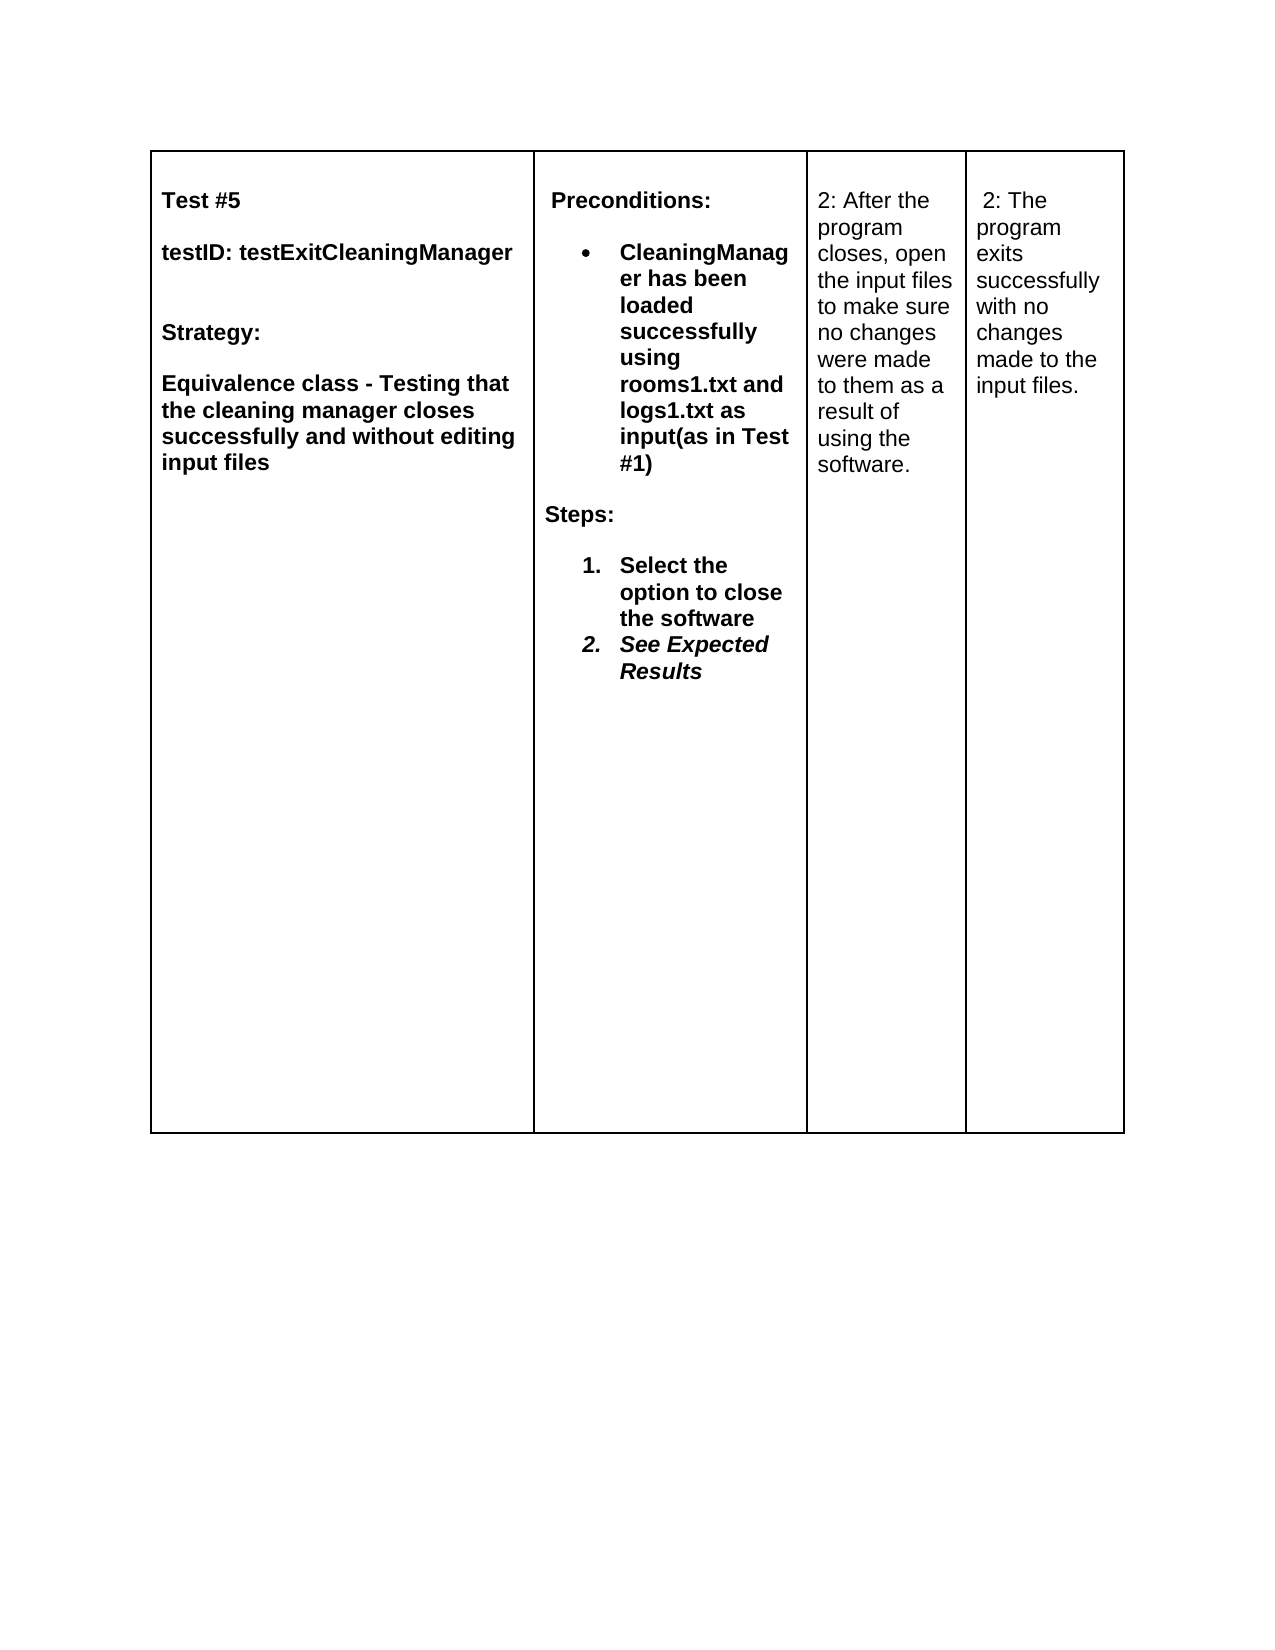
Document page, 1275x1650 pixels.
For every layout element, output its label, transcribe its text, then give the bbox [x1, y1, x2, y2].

table_cell Preconditions: CleaningManager has been loaded successfully using rooms1.txt and logs1.txt as input(as in Test #1) Steps: Select the option to close the software See Expected Results [535, 152, 806, 1132]
table_cell Test #5 testID: testExitCleaningManager Strategy: Equivalence class - Testing that the cleaning manager closes successfully and without editing input files [152, 152, 533, 1132]
table_cell 2: After the program closes, open the input files to make sure no changes were made to them as a result of using the software. [808, 152, 965, 1132]
table_cell 2: The program exits successfully with no changes made to the input files. [967, 152, 1123, 1132]
